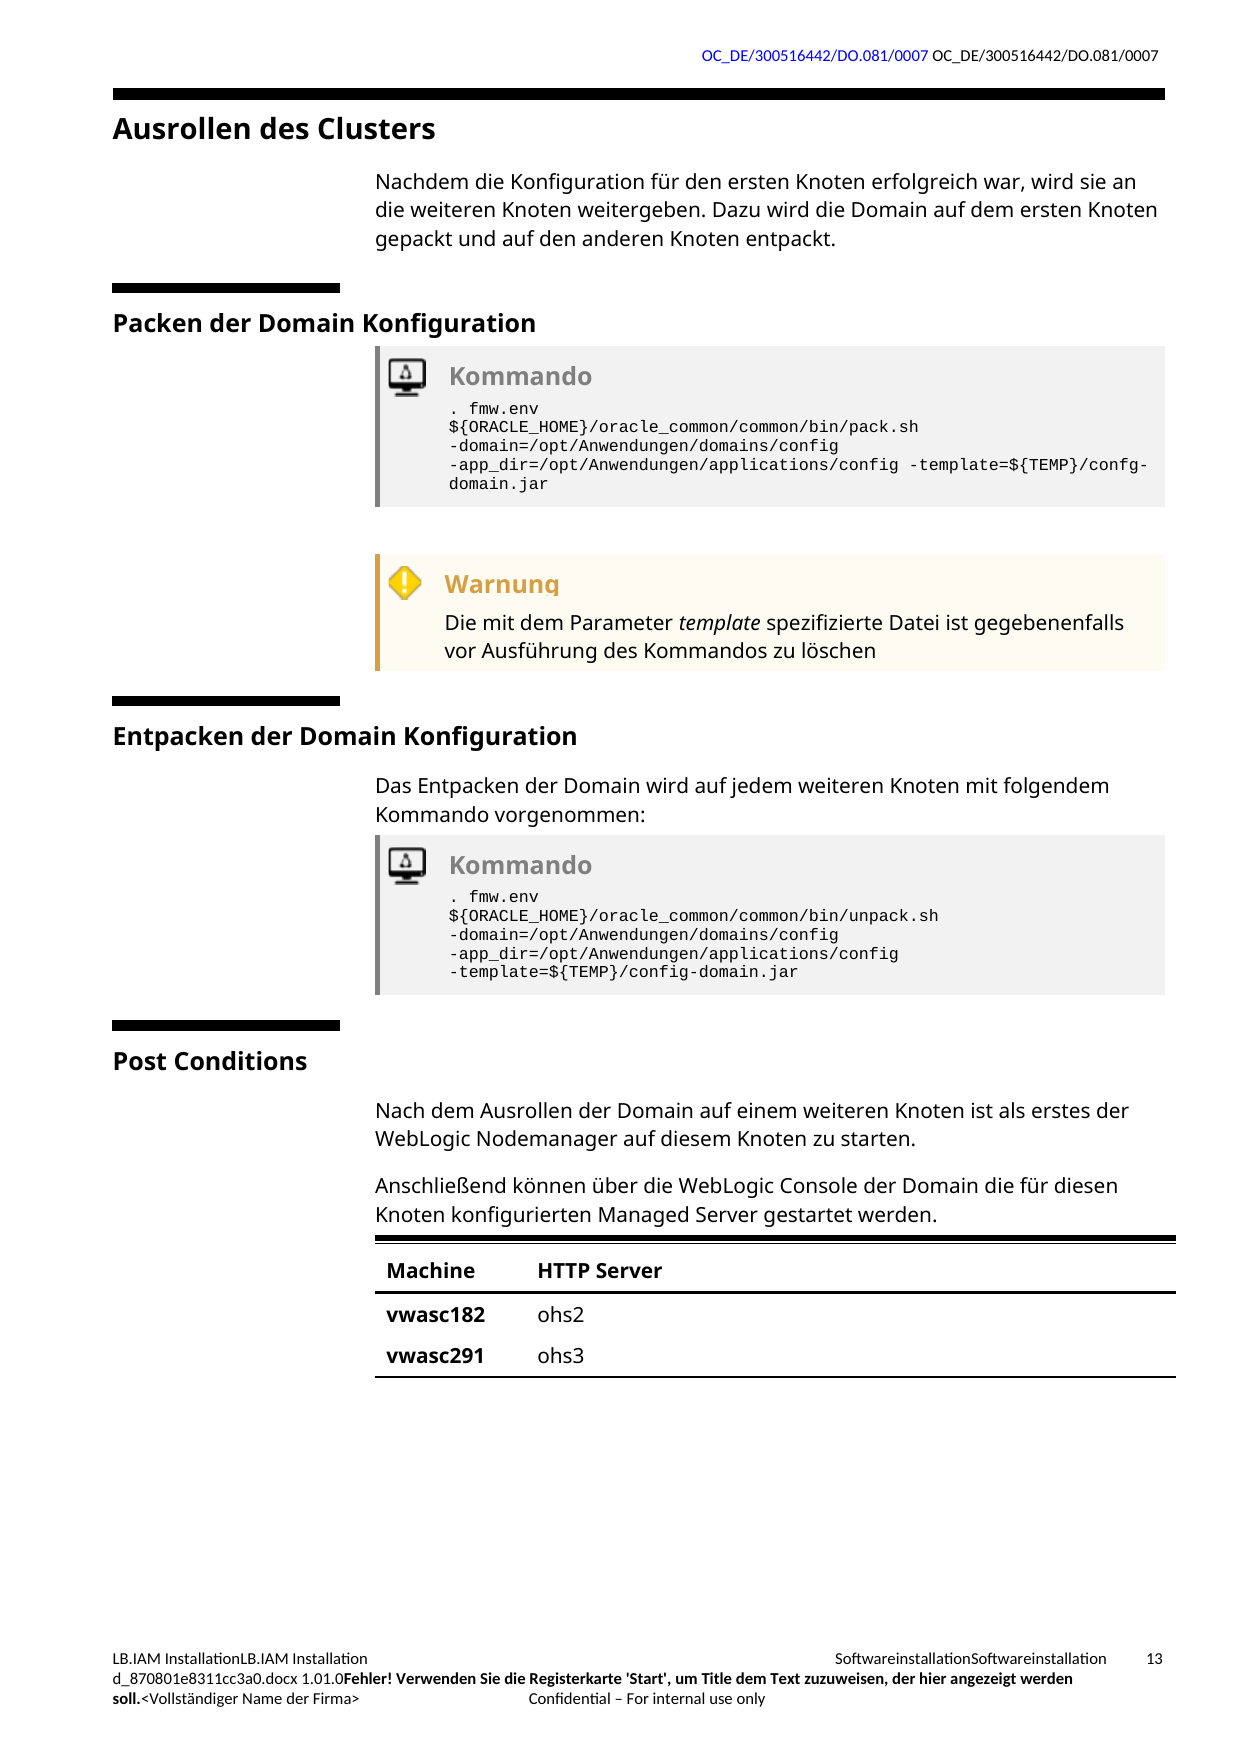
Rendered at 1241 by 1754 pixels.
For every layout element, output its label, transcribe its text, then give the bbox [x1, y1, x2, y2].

subtitle Entpacken der Domain Konfiguration [112, 719, 1165, 753]
text Das Entpacken der Domain wird auf jedem weiteren Knoten mit folgendem Kommando vorgenommen: [375, 772, 1165, 828]
table_header Warnung [433, 554, 1165, 596]
picture [388, 566, 422, 600]
subtitle Post Conditions [112, 1043, 1165, 1077]
table_header [380, 346, 437, 507]
table_cell vwasc182 [375, 1294, 526, 1335]
table_cell ohs2 [526, 1294, 1176, 1335]
table_header Kommando [437, 835, 1165, 876]
subtitle Packen der Domain Konfiguration [112, 306, 1165, 340]
picture [388, 358, 426, 397]
table_cell ohs3 [526, 1335, 1176, 1376]
table_header Machine [375, 1244, 526, 1291]
table_header [380, 554, 433, 671]
table_cell Die mit dem Parameter template spezifizierte Datei ist gegebenenfalls vor Ausführung des Kommandos zu löschen [433, 596, 1165, 671]
text Nach dem Ausrollen der Domain auf einem weiteren Knoten ist als erstes der WebLogic Nodemanager auf diesem Knoten zu starten. [375, 1096, 1165, 1153]
table_cell . fmw.env ${ORACLE_HOME}/oracle_common/common/bin/unpack.sh -domain=/opt/Anwendungen/domains/config -app_dir=/opt/Anwendungen/applications/config -template=${TEMP}/config-domain.jar [437, 876, 1165, 995]
table_cell . fmw.env ${ORACLE_HOME}/oracle_common/common/bin/pack.sh -domain=/opt/Anwendungen/domains/config -app_dir=/opt/Anwendungen/applications/config -template=${TEMP}/confg-domain.jar [437, 388, 1165, 507]
table_header HTTP Server [526, 1244, 1176, 1291]
text Anschließend können über die WebLogic Console der Domain die für diesen Knoten konfigurierten Managed Server gestartet werden. [375, 1172, 1165, 1228]
table_header [380, 835, 437, 995]
picture [388, 847, 426, 885]
table_header Kommando [437, 346, 1165, 388]
table_cell vwasc291 [375, 1335, 526, 1376]
subtitle Ausrollen des Clusters [112, 89, 1165, 148]
text Nachdem die Konfiguration für den ersten Knoten erfolgreich war, wird sie an die weiteren Knoten weitergeben. Dazu wird die Domain auf dem ersten Knoten gepackt und auf den anderen Knoten entpackt. [375, 167, 1165, 252]
